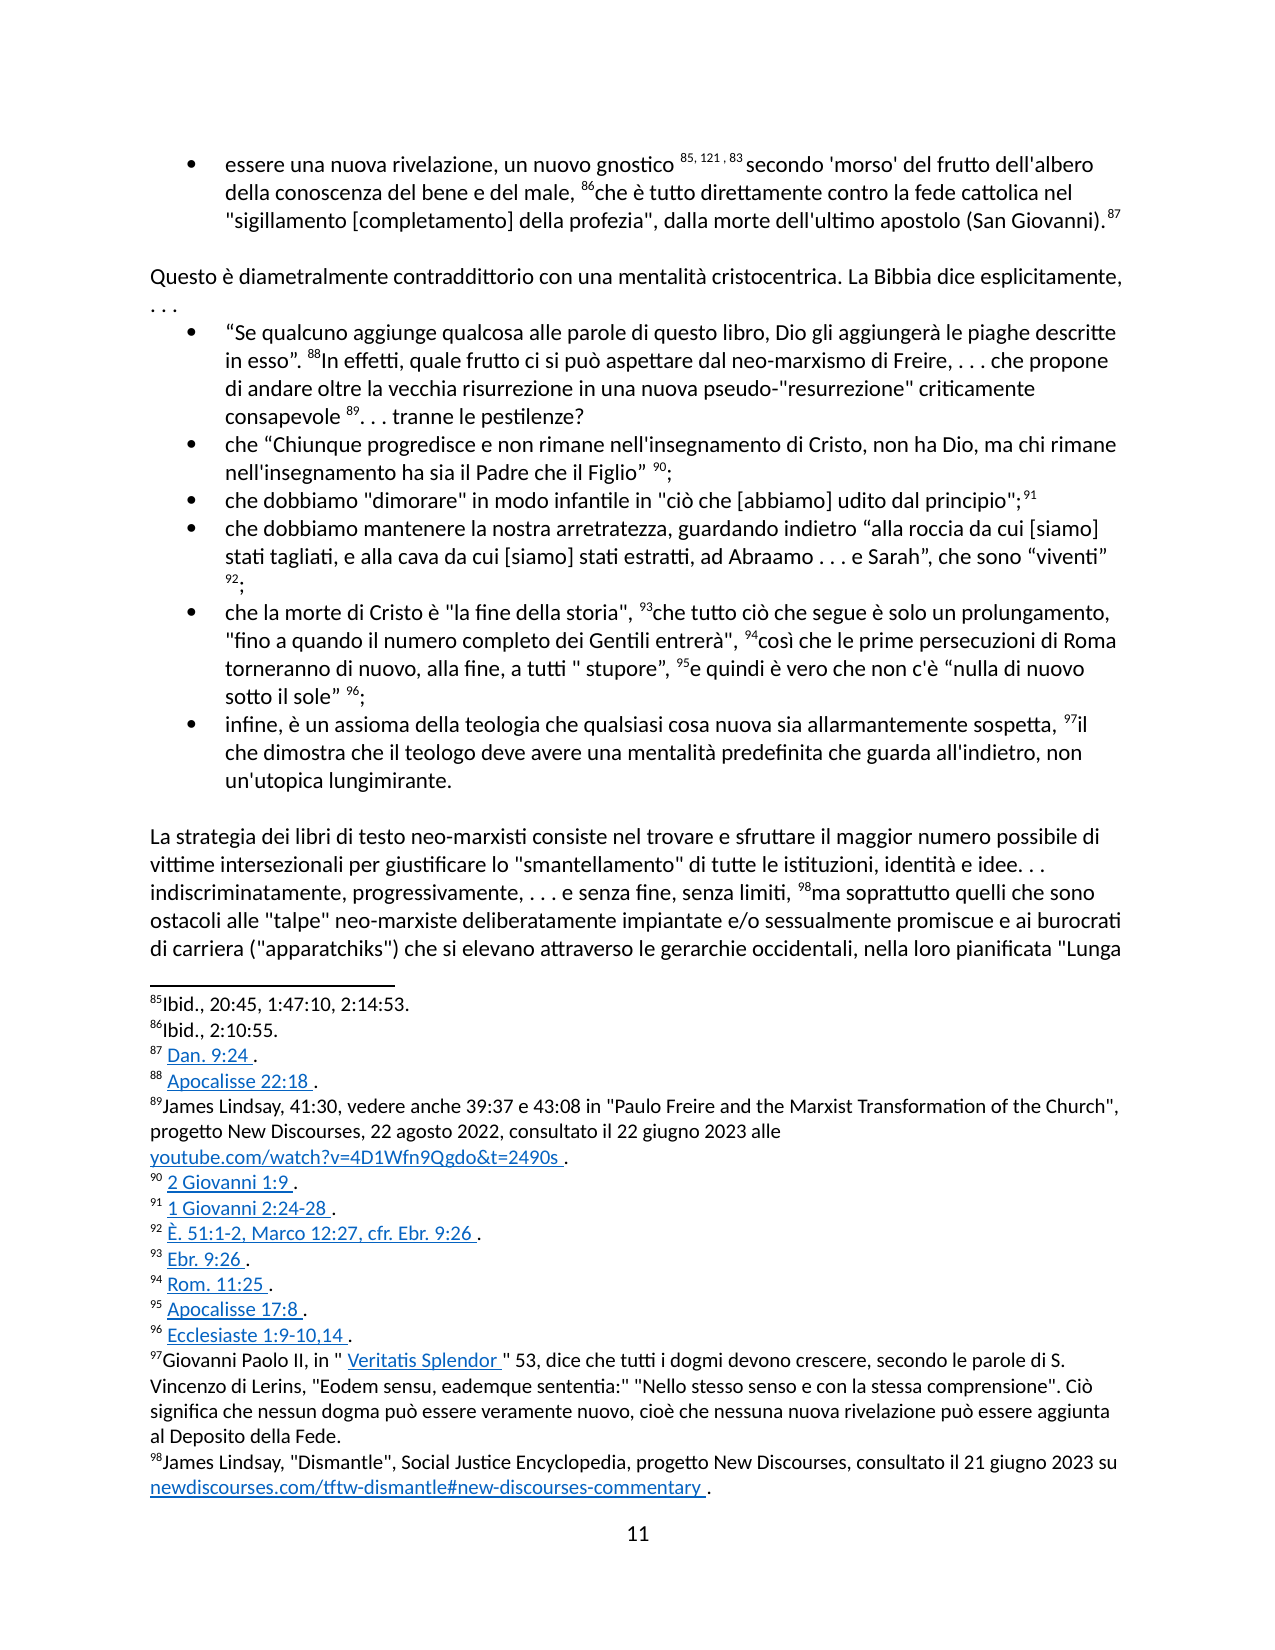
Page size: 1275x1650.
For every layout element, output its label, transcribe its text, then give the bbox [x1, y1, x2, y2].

list essere una nuova rivelazione, un nuovo gnostico , 121 , 83 secondo 'morso' del frutto dell'albero della conoscenza del bene e del male, che è tutto direttamente contro la fede cattolica nel "sigillamento [completamento] della profezia", dalla morte dell'ultimo apostolo (San Giovanni). [187, 150, 1125, 234]
list che “Chiunque progredisce e non rimane nell'insegnamento di Cristo, non ha Dio, ma chi rimane nell'insegnamento ha sia il Padre che il Figlio” ; [187, 430, 1125, 486]
list “Se qualcuno aggiunge qualcosa alle parole di questo libro, Dio gli aggiungerà le piaghe descritte in esso”. In effetti, quale frutto ci si può aspettare dal neo-marxismo di Freire, . . . che propone di andare oltre la vecchia risurrezione in una nuova pseudo-"resurrezione" criticamente consapevole . . . tranne le pestilenze? [187, 318, 1125, 430]
text La strategia dei libri di testo neo-marxisti consiste nel trovare e sfruttare il maggior numero possibile di vittime intersezionali per giustificare lo "smantellamento" di tutte le istituzioni, identità e idee. . . indiscriminatamente, progressivamente, . . . e senza fine, senza limiti, ma soprattutto quelli che sono ostacoli alle "talpe" neo-marxiste deliberatamente impiantate e/o sessualmente promiscue e ai burocrati di carriera ("apparatchiks") che si elevano attraverso le gerarchie occidentali, nella loro pianificata "Lunga marcia" attraverso tutte le istituzioni occidentali, ma soprattutto attraverso la Chiesa. Ora sappiamo, in una certa misura, che sei d'accordo che questo è sbagliato. Tuttavia, per innumerevoli concessioni o solo considerazioni sul loro "smantellamento"/"decostruzione" di istituzioni antiche, ma apparentemente non correlate, . . . [150, 822, 1125, 963]
text Questo è diametralmente contraddittorio con una mentalità cristocentrica. La Bibbia dice esplicitamente, . . . [150, 262, 1125, 318]
list che dobbiamo mantenere la nostra arretratezza, guardando indietro “alla roccia da cui [siamo] stati tagliati, e alla cava da cui [siamo] stati estratti, ad Abraamo . . . e Sarah”, che sono “viventi” ; [187, 514, 1125, 598]
list infine, è un assioma della teologia che qualsiasi cosa nuova sia allarmantemente sospetta, il che dimostra che il teologo deve avere una mentalità predefinita che guarda all'indietro, non un'utopica lungimirante. [187, 710, 1125, 794]
list che dobbiamo "dimorare" in modo infantile in "ciò che [abbiamo] udito dal principio"; [187, 486, 1125, 514]
list che la morte di Cristo è "la fine della storia", che tutto ciò che segue è solo un prolungamento, "fino a quando il numero completo dei Gentili entrerà", così che le prime persecuzioni di Roma torneranno di nuovo, alla fine, a tutti " stupore”, e quindi è vero che non c'è “nulla di nuovo sotto il sole” ; [187, 598, 1125, 710]
